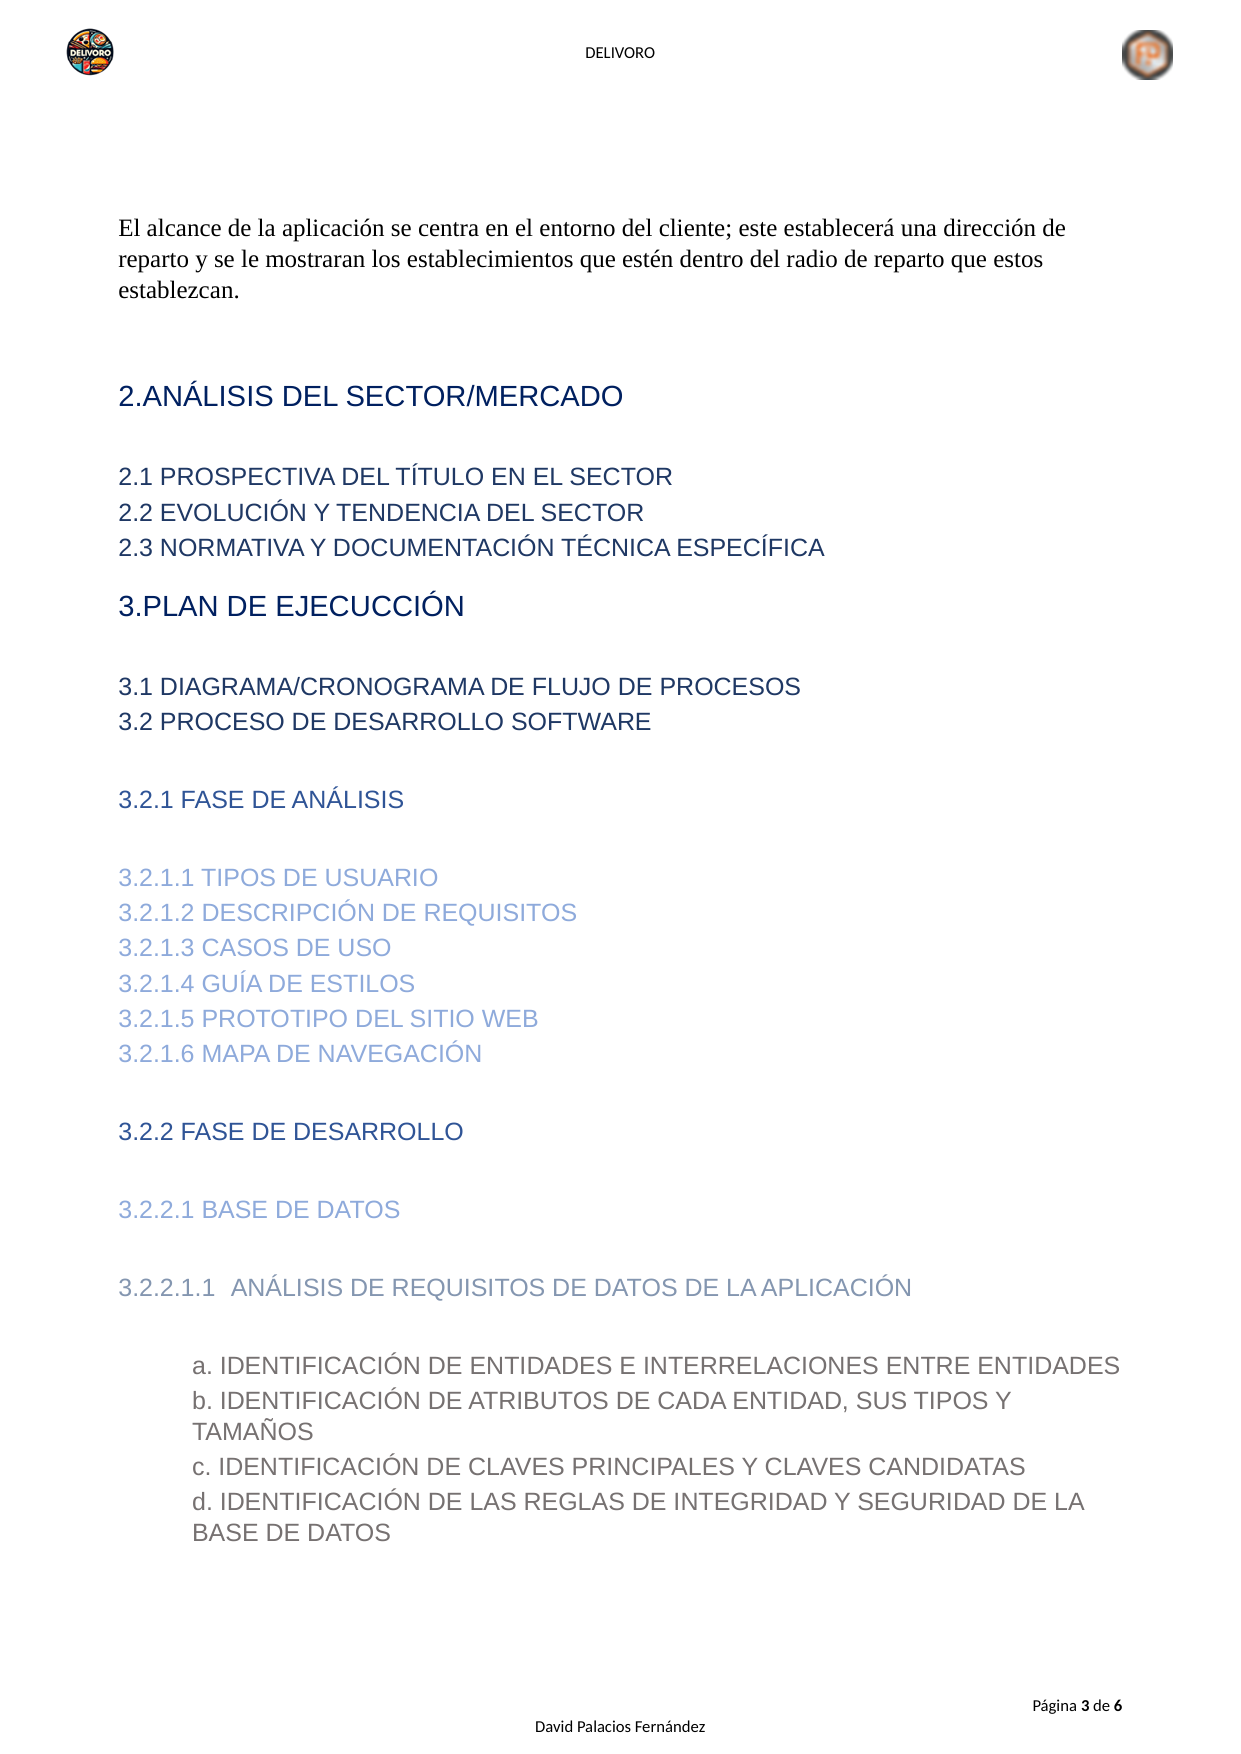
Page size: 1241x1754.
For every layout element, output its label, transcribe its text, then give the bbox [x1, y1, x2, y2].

picture [61, 23, 119, 80]
subtitle 3.2.1.2 DESCRIPCIÓN DE REQUISITOS [118, 898, 1122, 927]
subtitle 2.ANÁLISIS DEL SECTOR/MERCADO [118, 379, 1122, 413]
subtitle 3.2.2.1 BASE DE DATOS [118, 1195, 1122, 1223]
subtitle 3.2.1.6 MAPA DE NAVEGACIÓN [118, 1039, 1122, 1068]
subtitle 2.1 PROSPECTIVA DEL TÍTULO EN EL SECTOR [118, 462, 1122, 491]
text El alcance de la aplicación se centra en el entorno del cliente; este establecerá una dirección de reparto y se le mostraran los establecimientos que estén dentro del radio de reparto que estos establezcan. [118, 213, 1122, 304]
subtitle ANÁLISIS DE REQUISITOS DE DATOS DE LA APLICACIÓN [118, 1273, 1122, 1301]
subtitle 3.2.1.1 TIPOS DE USUARIO [118, 863, 1122, 892]
subtitle b. IDENTIFICACIÓN DE ATRIBUTOS DE CADA ENTIDAD, SUS TIPOS Y TAMAÑOS [192, 1386, 1122, 1446]
subtitle 3.2.1.4 GUÍA DE ESTILOS [118, 968, 1122, 997]
picture [1122, 30, 1173, 80]
subtitle 2.2 EVOLUCIÓN Y TENDENCIA DEL SECTOR [118, 498, 1122, 526]
subtitle 2.3 NORMATIVA Y DOCUMENTACIÓN TÉCNICA ESPECÍFICA [118, 533, 1122, 562]
subtitle a. IDENTIFICACIÓN DE ENTIDADES E INTERRELACIONES ENTRE ENTIDADES [192, 1351, 1122, 1379]
subtitle c. IDENTIFICACIÓN DE CLAVES PRINCIPALES Y CLAVES CANDIDATAS [192, 1452, 1122, 1481]
subtitle 3.2 PROCESO DE DESARROLLO SOFTWARE [118, 707, 1122, 736]
subtitle 3.2.1 FASE DE ANÁLISIS [118, 785, 1122, 814]
subtitle 3.2.1.5 PROTOTIPO DEL SITIO WEB [118, 1004, 1122, 1032]
subtitle 3.1 DIAGRAMA/CRONOGRAMA DE FLUJO DE PROCESOS [118, 672, 1122, 701]
subtitle 3.2.1.3 CASOS DE USO [118, 933, 1122, 962]
subtitle 3.PLAN DE EJECUCCIÓN [118, 589, 1122, 622]
subtitle 3.2.2 FASE DE DESARROLLO [118, 1117, 1122, 1146]
subtitle d. IDENTIFICACIÓN DE LAS REGLAS DE INTEGRIDAD Y SEGURIDAD DE LA BASE DE DATOS [192, 1487, 1122, 1547]
